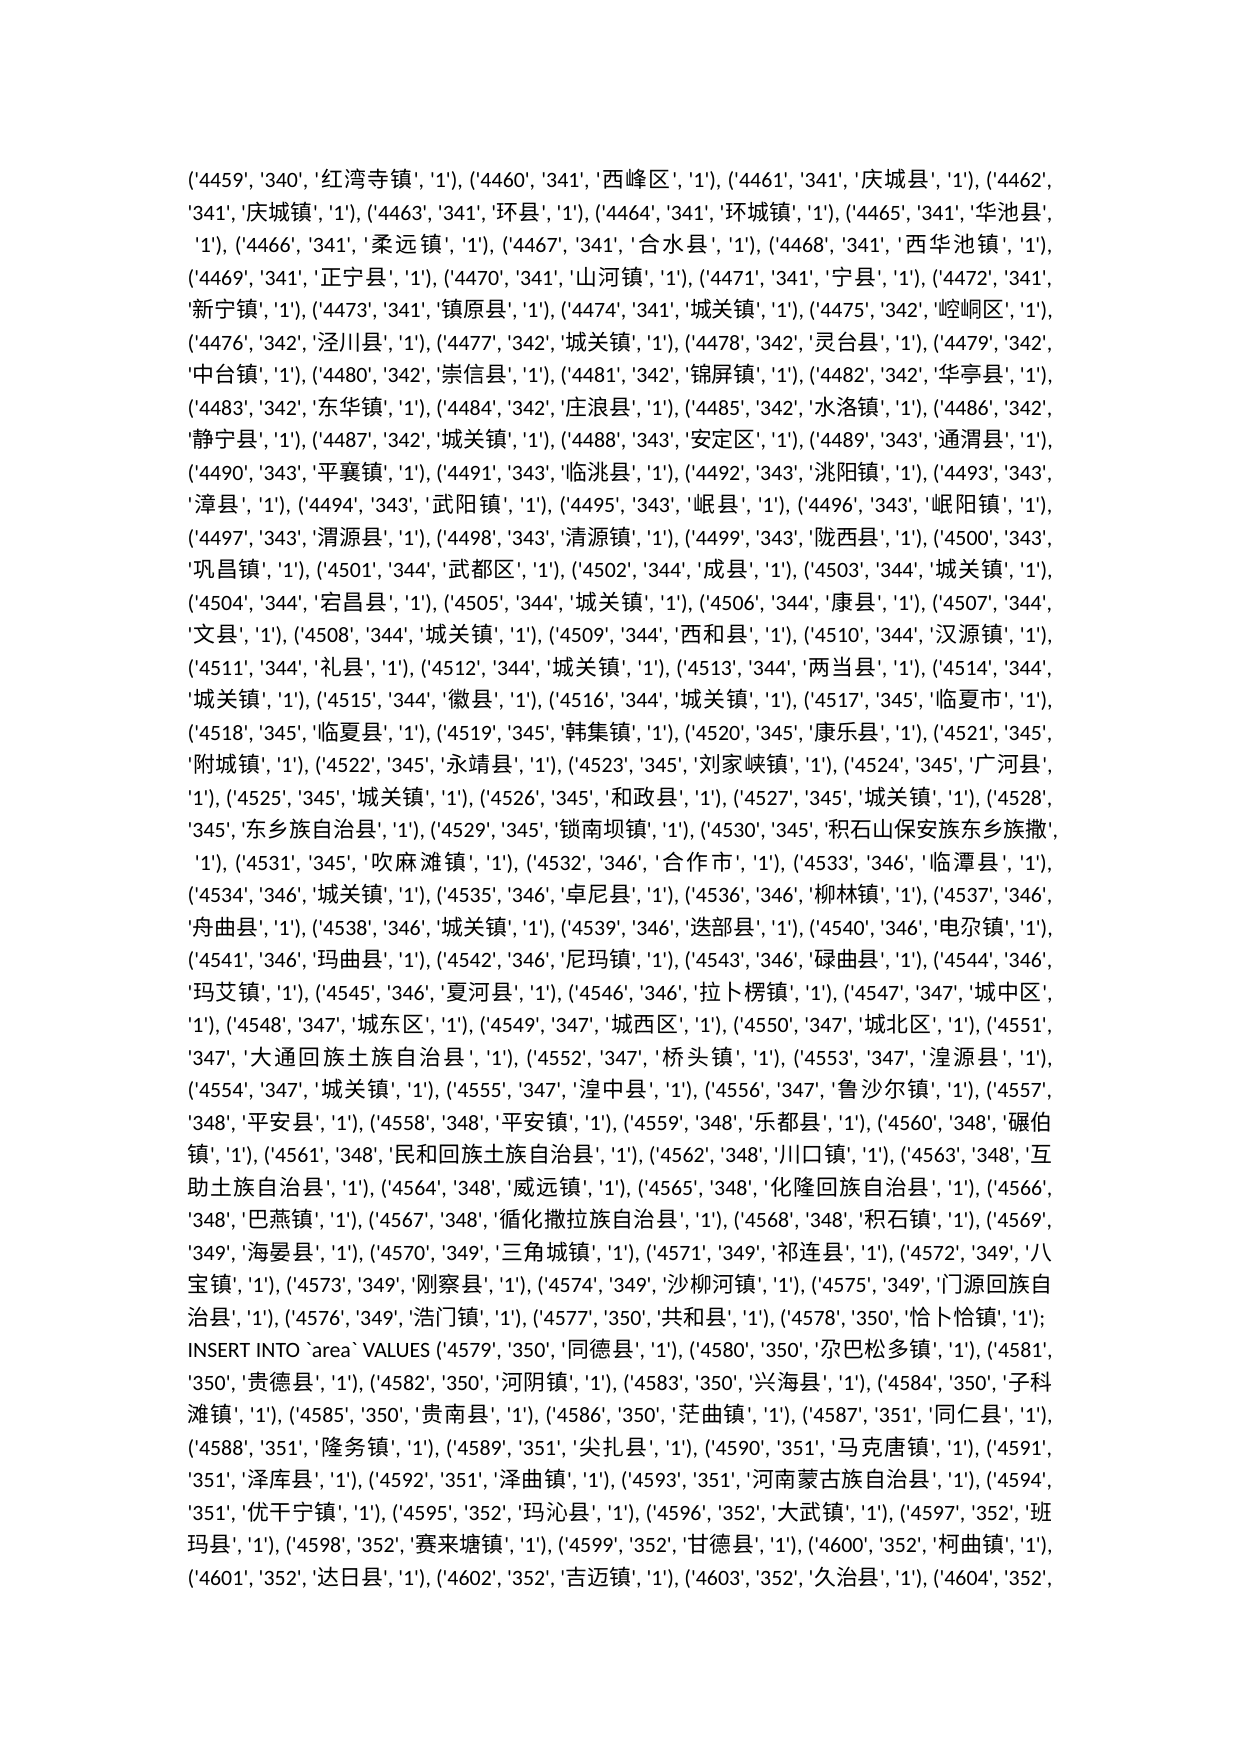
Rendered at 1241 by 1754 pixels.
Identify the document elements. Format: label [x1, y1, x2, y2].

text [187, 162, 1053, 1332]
text [187, 1332, 1053, 1592]
